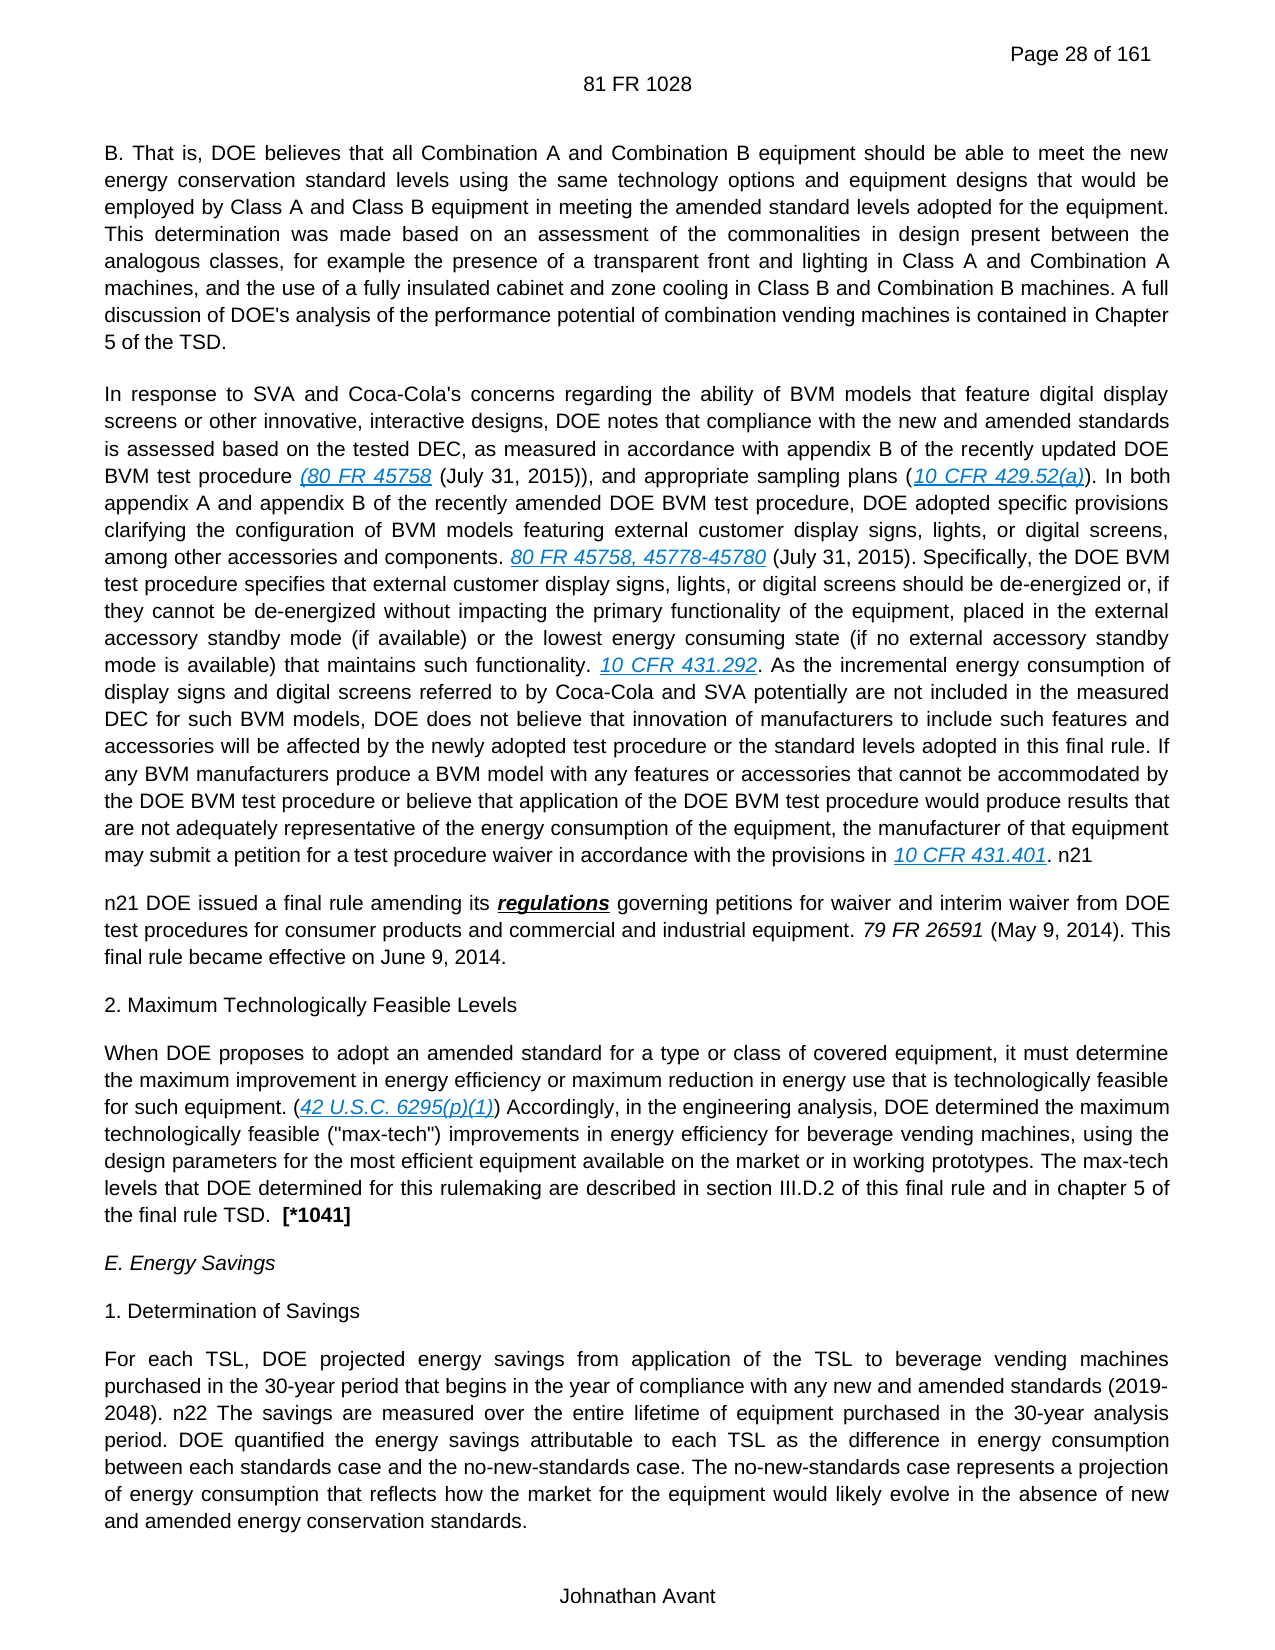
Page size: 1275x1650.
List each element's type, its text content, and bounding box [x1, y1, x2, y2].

text In response to SVA and Coca-Cola's concerns regarding the ability of BVM models that feature digital display screens or other innovative, interactive designs, DOE notes that compliance with the new and amended standards is assessed based on the tested DEC, as measured in accordance with appendix B of the recently updated DOE BVM test procedure (80 FR 45758 (July 31, 2015)), and appropriate sampling plans (10 CFR 429.52(a)). In both appendix A and appendix B of the recently amended DOE BVM test procedure, DOE adopted specific provisions clarifying the configuration of BVM models featuring external customer display signs, lights, or digital screens, among other accessories and components. 80 FR 45758, 45778-45780 (July 31, 2015). Specifically, the DOE BVM test procedure specifies that external customer display signs, lights, or digital screens should be de-energized or, if they cannot be de-energized without impacting the primary functionality of the equipment, placed in the external accessory standby mode (if available) or the lowest energy consuming state (if no external accessory standby mode is available) that maintains such functionality. 10 CFR 431.292. As the incremental energy consumption of display signs and digital screens referred to by Coca-Cola and SVA potentially are not included in the measured DEC for such BVM models, DOE does not believe that innovation of manufacturers to include such features and accessories will be affected by the newly adopted test procedure or the standard levels adopted in this final rule. If any BVM manufacturers produce a BVM model with any features or accessories that cannot be accommodated by the DOE BVM test procedure or believe that application of the DOE BVM test procedure would produce results that are not adequately representative of the energy consumption of the equipment, the manufacturer of that equipment may submit a petition for a test procedure waiver in accordance with the provisions in 10 CFR 431.401. n21 [104, 379, 1171, 867]
text 2. Maximum Technologically Feasible Levels [104, 989, 1171, 1017]
text 1. Determination of Savings [104, 1296, 1171, 1323]
text For each TSL, DOE projected energy savings from application of the TSL to beverage vending machines purchased in the 30-year period that begins in the year of compliance with any new and amended standards (2019-2048). n22 The savings are measured over the entire lifetime of equipment purchased in the 30-year analysis period. DOE quantified the energy savings attributable to each TSL as the difference in energy consumption between each standards case and the no-new-standards case. The no-new-standards case represents a projection of energy consumption that reflects how the market for the equipment would likely evolve in the absence of new and amended energy conservation standards. [104, 1344, 1171, 1533]
text When DOE proposes to adopt an amended standard for a type or class of covered equipment, it must determine the maximum improvement in energy efficiency or maximum reduction in energy use that is technologically feasible for such equipment. (42 U.S.C. 6295(p)(1)) Accordingly, in the engineering analysis, DOE determined the maximum technologically feasible ("max-tech") improvements in energy efficiency for beverage vending machines, using the design parameters for the most efficient equipment available on the market or in working prototypes. The max-tech levels that DOE determined for this rulemaking are described in section III.D.2 of this final rule and in chapter 5 of the final rule TSD. [*1041] [104, 1037, 1171, 1227]
text n21 DOE issued a final rule amending its regulations governing petitions for waiver and interim waiver from DOE test procedures for consumer products and commercial and industrial equipment. 79 FR 26591 (May 9, 2014). This final rule became effective on June 9, 2014. [104, 887, 1171, 969]
text E. Energy Savings [104, 1248, 1171, 1275]
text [104, 137, 1171, 354]
